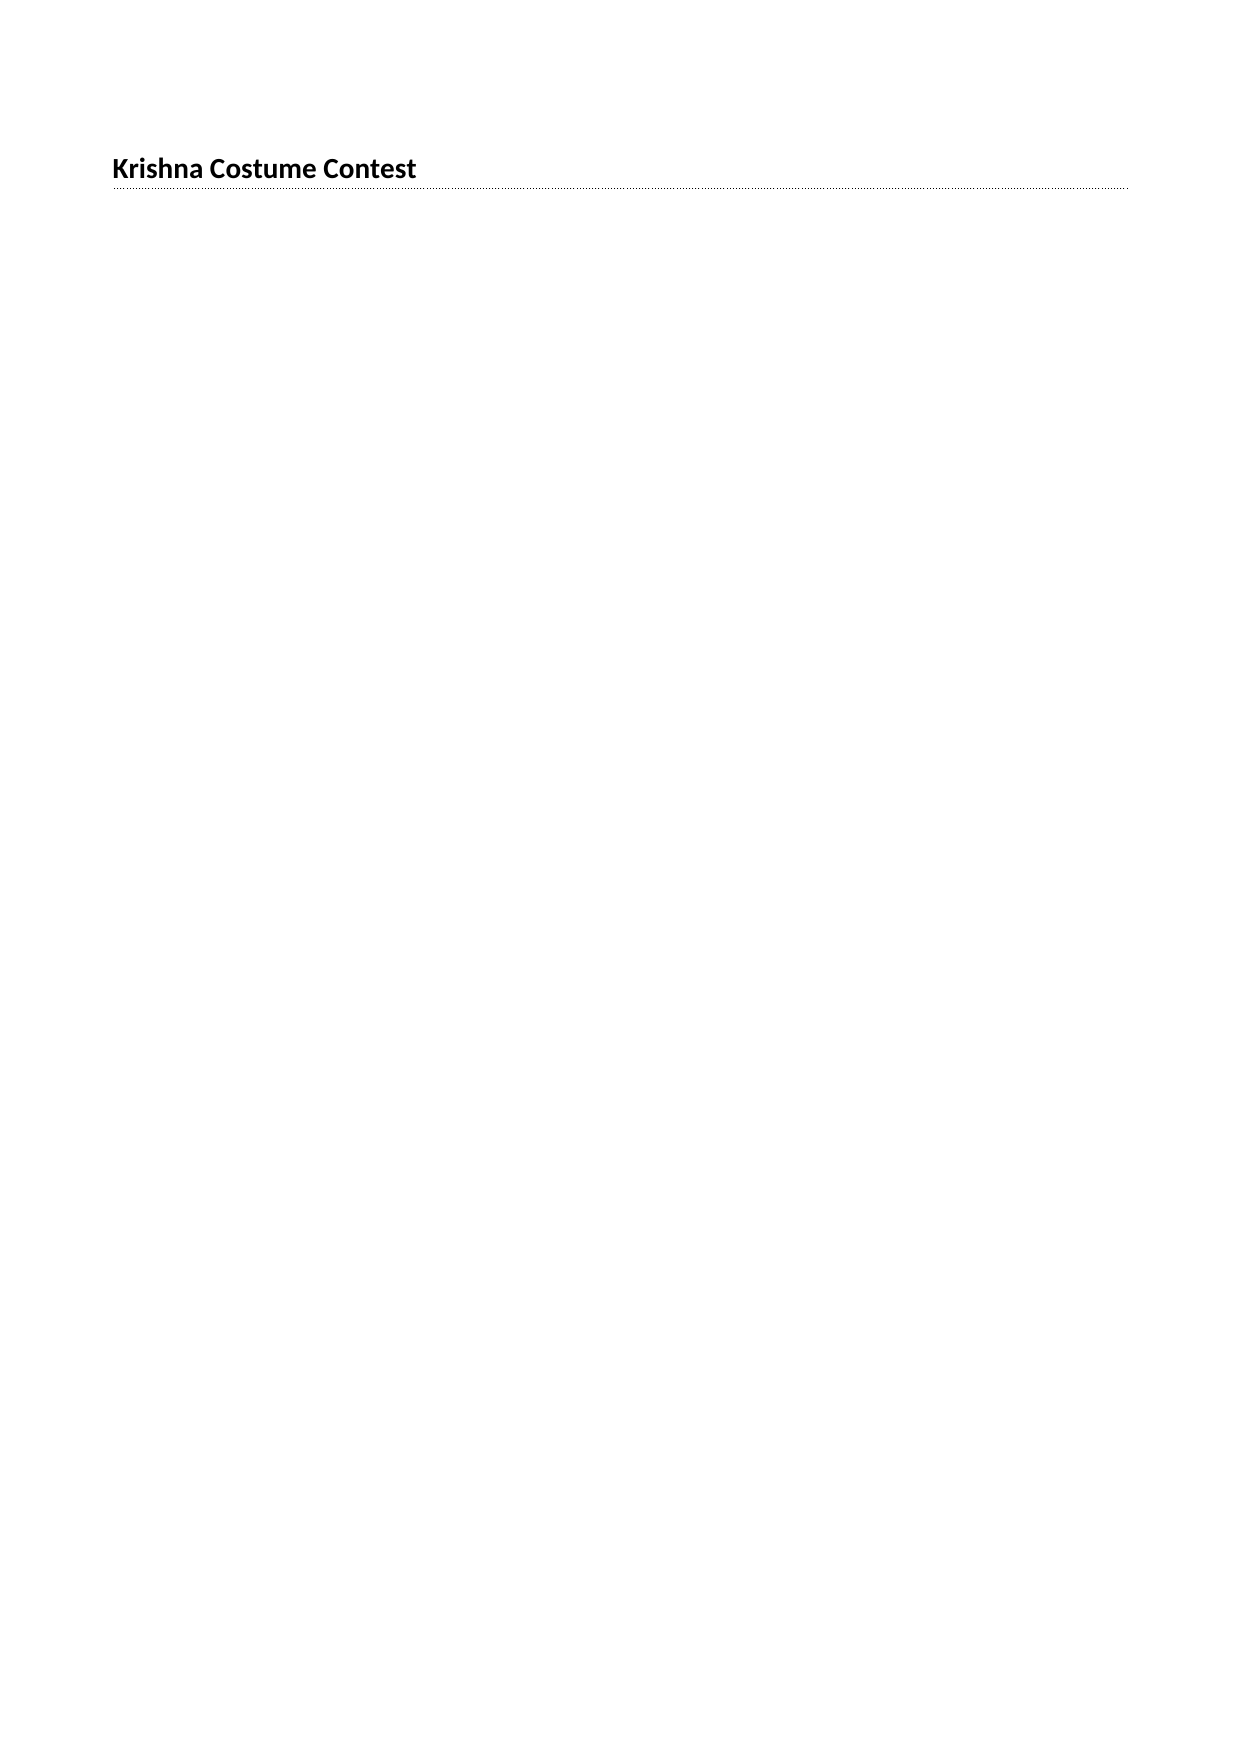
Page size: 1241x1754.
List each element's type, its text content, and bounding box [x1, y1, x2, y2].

subtitle Krishna Costume Contest [112, 150, 1128, 189]
